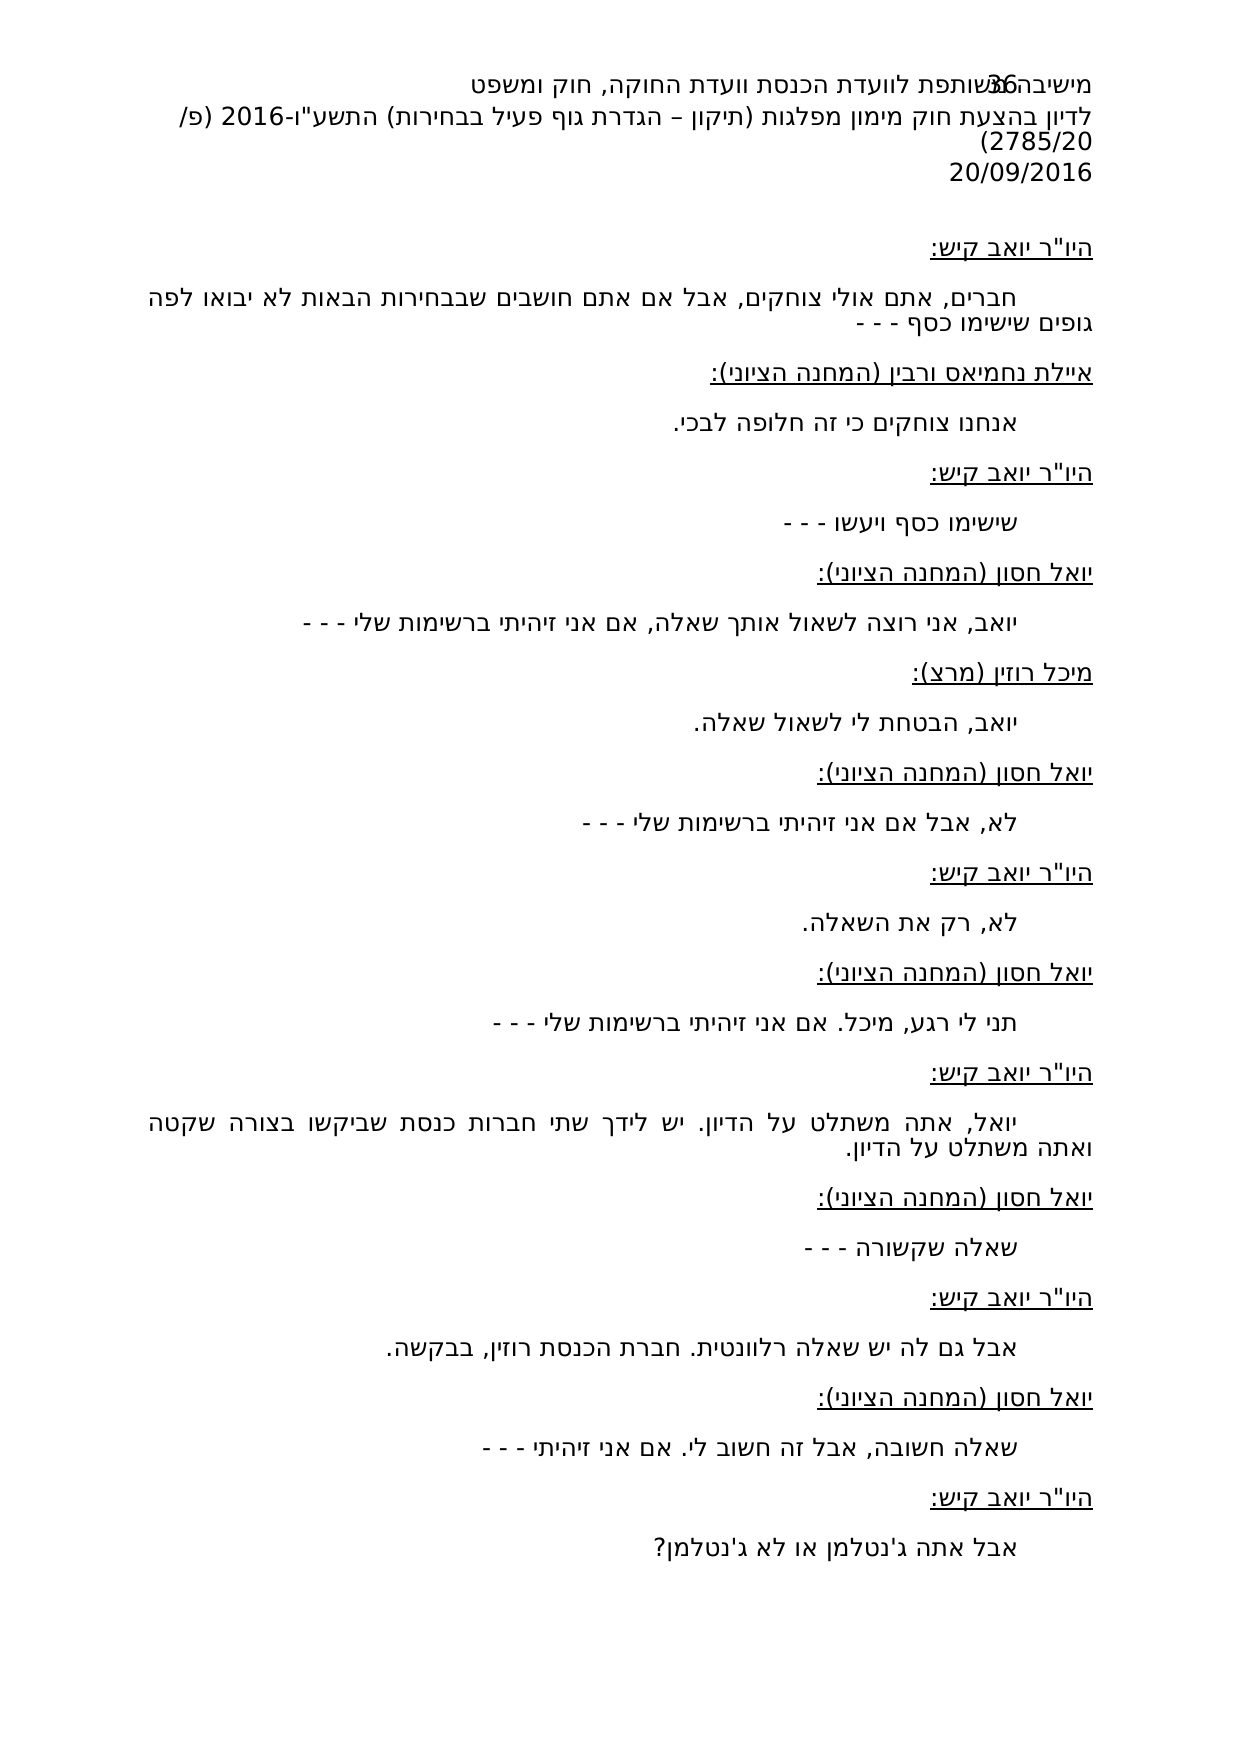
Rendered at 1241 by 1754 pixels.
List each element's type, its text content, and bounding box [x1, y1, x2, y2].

text יואל חסון (המחנה הציוני): [147, 561, 1093, 586]
text לא, אבל אם אני זיהיתי ברשימות שלי - - - [147, 811, 1093, 836]
text היו"ר יואב קיש: [147, 861, 1093, 886]
text היו"ר יואב קיש: [147, 461, 1093, 486]
text יואל, אתה משתלט על הדיון. יש לידך שתי חברות כנסת שביקשו בצורה שקטה ואתה משתלט על הדיון. [147, 1111, 1093, 1161]
text מיכל רוזין (מרצ): [147, 661, 1093, 686]
text יואל חסון (המחנה הציוני): [147, 1386, 1093, 1411]
text שאלה חשובה, אבל זה חשוב לי. אם אני זיהיתי - - - [147, 1436, 1093, 1461]
text תני לי רגע, מיכל. אם אני זיהיתי ברשימות שלי - - - [147, 1011, 1093, 1036]
text היו"ר יואב קיש: [147, 1286, 1093, 1311]
text לא, רק את השאלה. [147, 911, 1093, 936]
text אבל גם לה יש שאלה רלוונטית. חברת הכנסת רוזין, בבקשה. [147, 1336, 1093, 1361]
text שאלה שקשורה - - - [147, 1236, 1093, 1261]
text אבל אתה ג'נטלמן או לא ג'נטלמן? [147, 1536, 1093, 1561]
text אנחנו צוחקים כי זה חלופה לבכי. [147, 411, 1093, 436]
text היו"ר יואב קיש: [147, 1061, 1093, 1086]
text איילת נחמיאס ורבין (המחנה הציוני): [147, 361, 1093, 386]
text יואל חסון (המחנה הציוני): [147, 761, 1093, 786]
text היו"ר יואב קיש: [147, 236, 1093, 261]
text יואב, אני רוצה לשאול אותך שאלה, אם אני זיהיתי ברשימות שלי - - - [147, 611, 1093, 636]
text היו"ר יואב קיש: [147, 1486, 1093, 1511]
text יואב, הבטחת לי לשאול שאלה. [147, 711, 1093, 736]
text חברים, אתם אולי צוחקים, אבל אם אתם חושבים שבבחירות הבאות לא יבואו לפה גופים שישימו כסף - - - [147, 286, 1093, 336]
text שישימו כסף ויעשו - - - [147, 511, 1093, 536]
text יואל חסון (המחנה הציוני): [147, 1186, 1093, 1211]
text יואל חסון (המחנה הציוני): [147, 961, 1093, 986]
